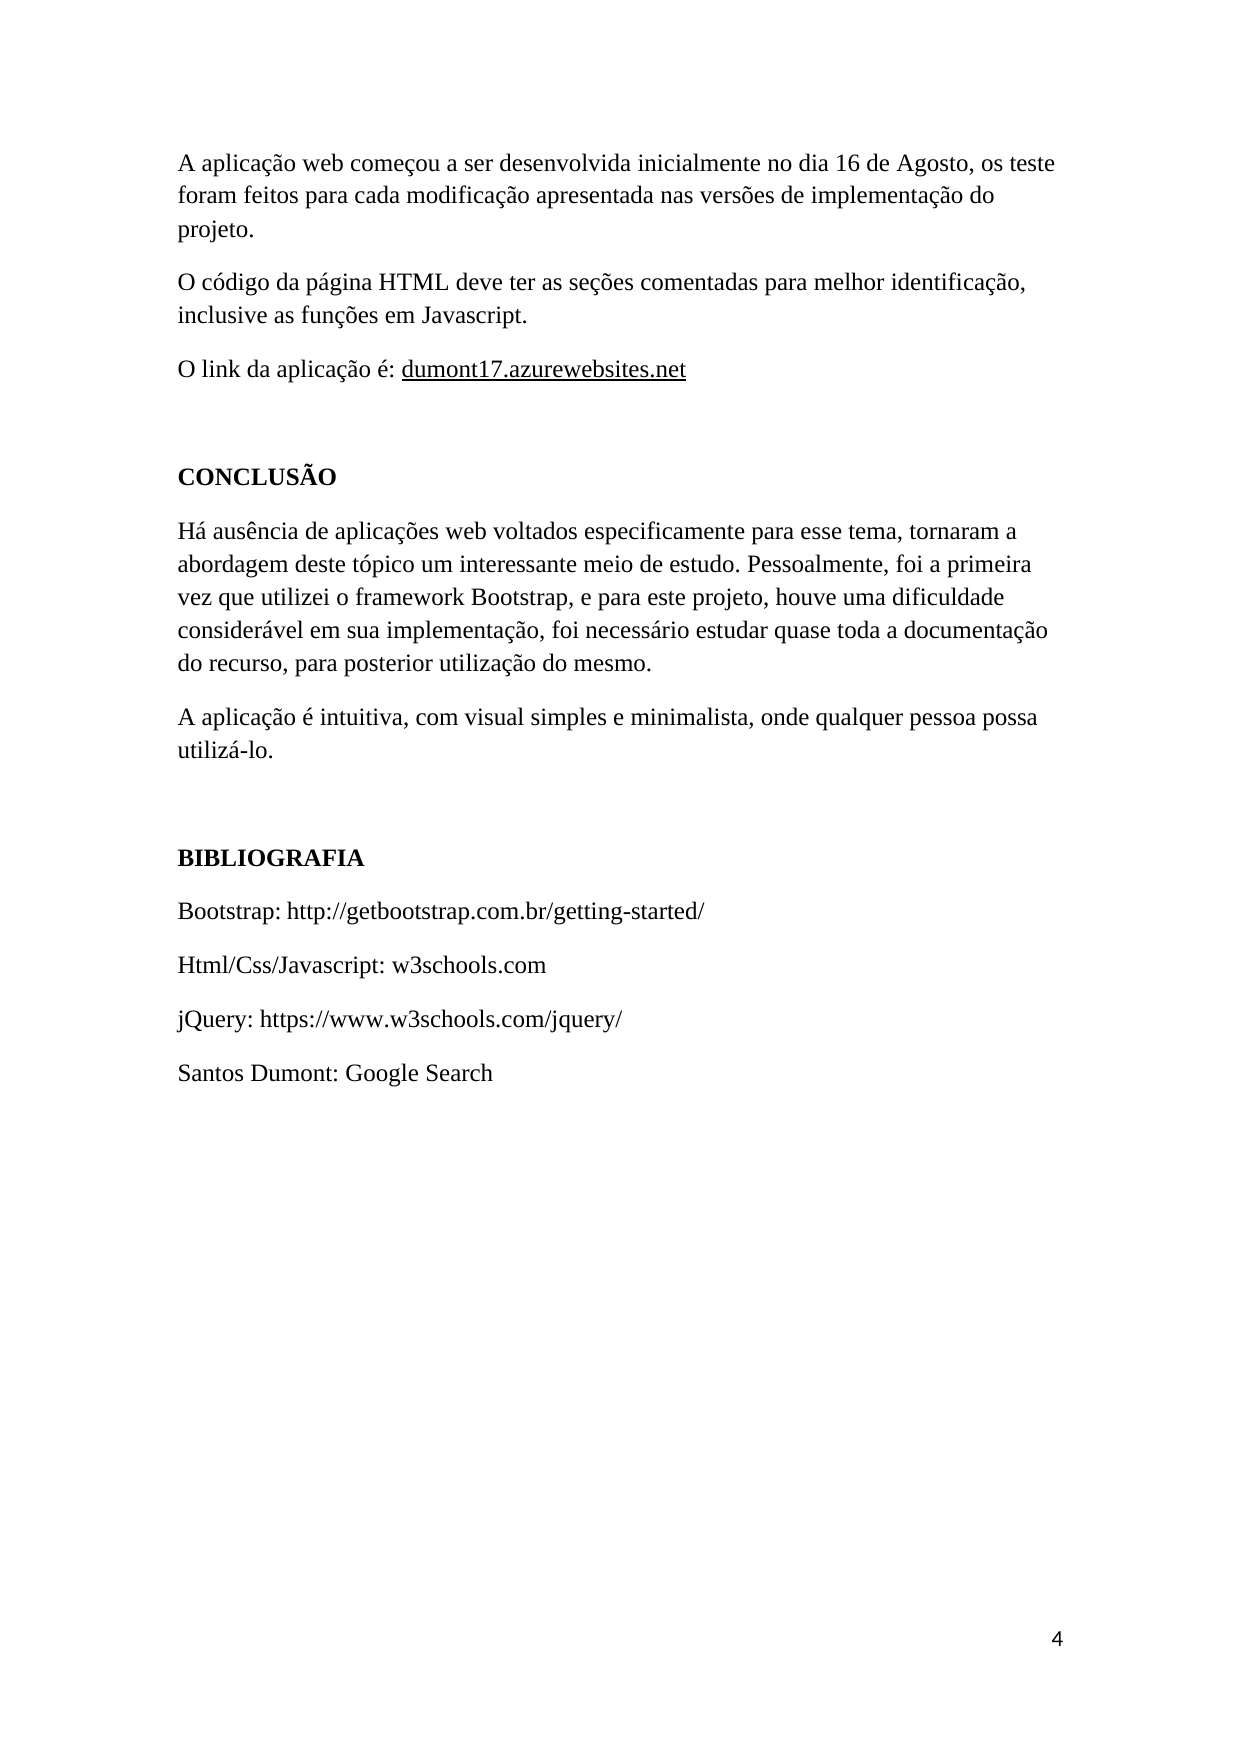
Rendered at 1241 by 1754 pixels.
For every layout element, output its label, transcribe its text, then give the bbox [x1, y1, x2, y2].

text BIBLIOGRAFIA [177, 843, 1063, 871]
text Html/Css/Javascript: w3schools.com [177, 950, 1063, 979]
text A aplicação é intuitiva, com visual simples e minimalista, onde qualquer pessoa possa utilizá-lo. [177, 702, 1063, 764]
text CONCLUSÃO [177, 462, 1063, 491]
text jQuery: https://www.w3schools.com/jquery/ [177, 1004, 1063, 1033]
text Há ausência de aplicações web voltados especificamente para esse tema, tornaram a abordagem deste tópico um interessante meio de estudo. Pessoalmente, foi a primeira vez que utilizei o framework Bootstrap, e para este projeto, houve uma dificuldade considerável em sua implementação, foi necessário estudar quase toda a documentação do recurso, para posterior utilização do mesmo. [177, 516, 1063, 677]
text Santos Dumont: Google Search [177, 1058, 1063, 1087]
text Bootstrap: http://getbootstrap.com.br/getting-started/ [177, 896, 1063, 925]
text O link da aplicação é: dumont17.azurewebsites.net [177, 354, 1063, 383]
text O código da página HTML deve ter as seções comentadas para melhor identificação, inclusive as funções em Javascript. [177, 267, 1063, 329]
text A aplicação web começou a ser desenvolvida inicialmente no dia 16 de Agosto, os teste foram feitos para cada modificação apresentada nas versões de implementação do projeto. [177, 148, 1063, 242]
